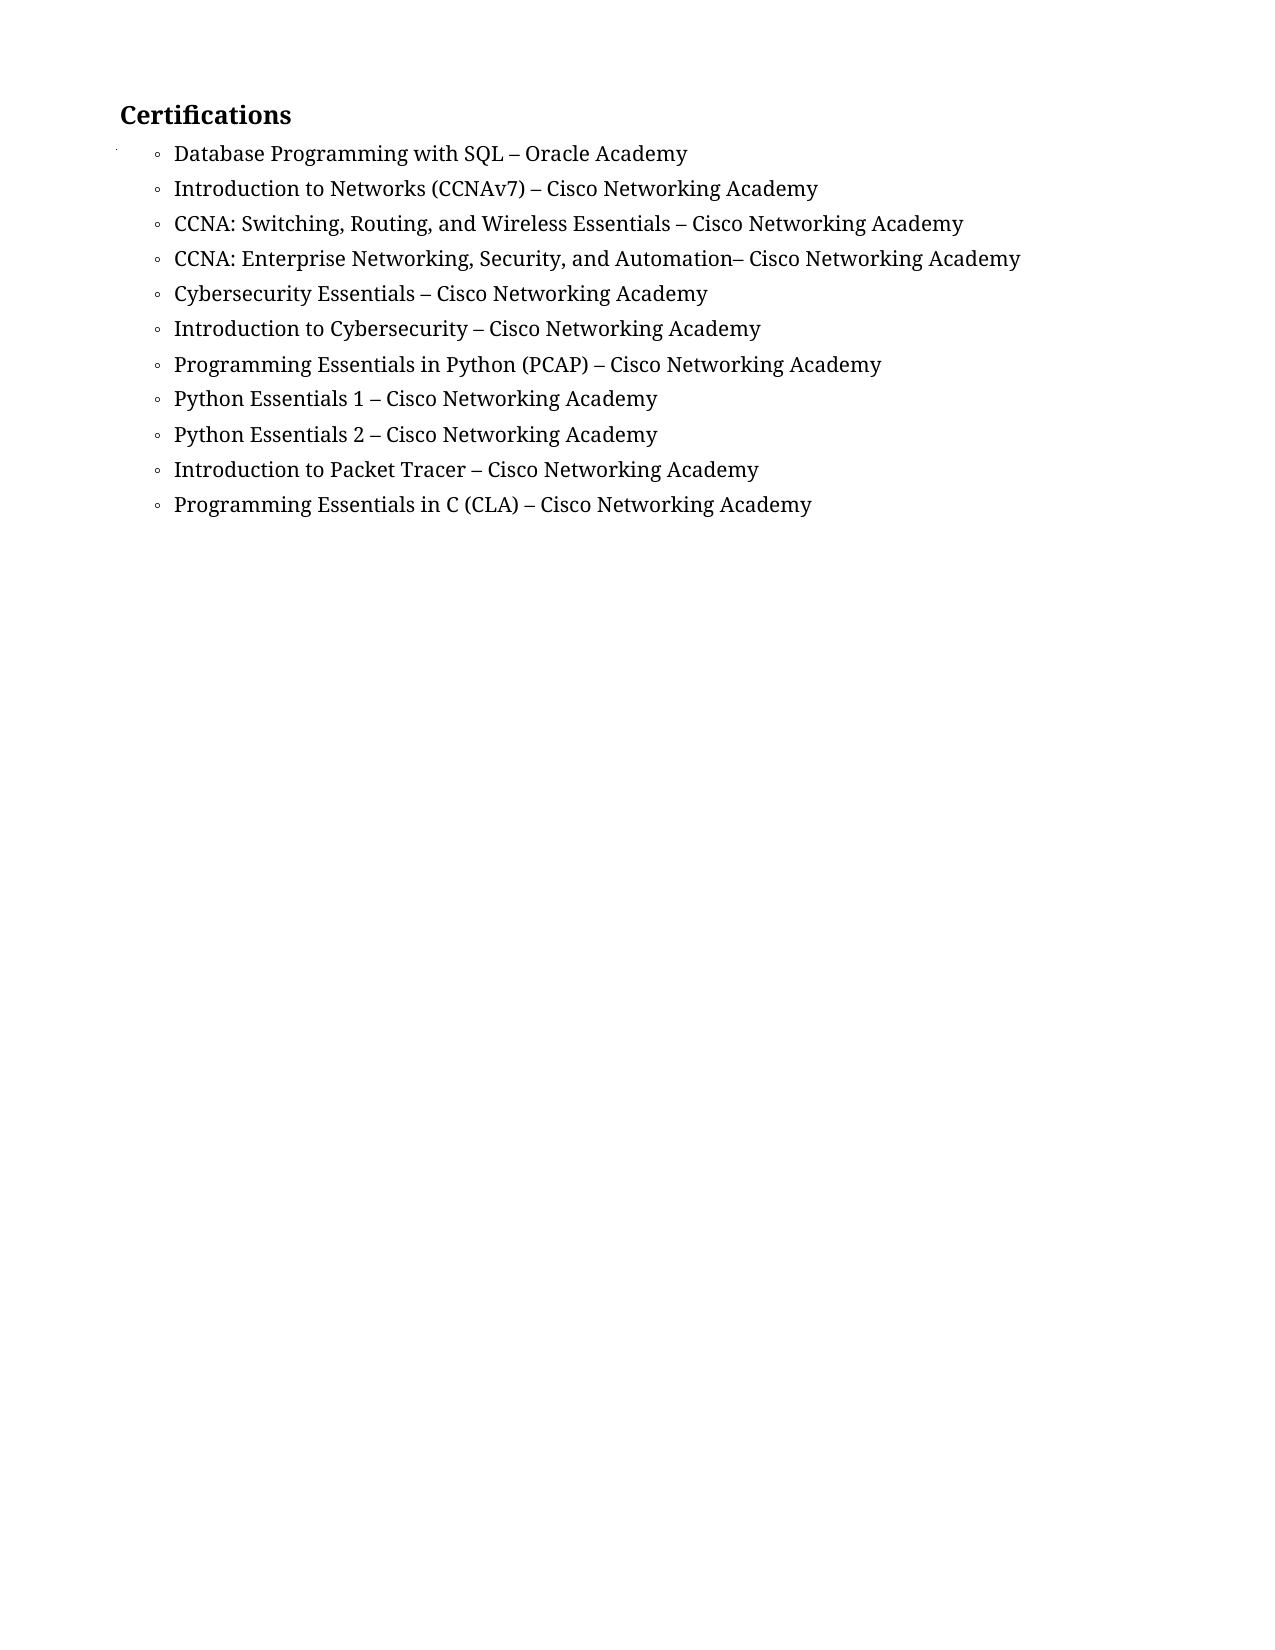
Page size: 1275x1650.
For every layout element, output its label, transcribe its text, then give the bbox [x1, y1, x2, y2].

subtitle Certifications [116, 98, 1162, 132]
list Cybersecurity Essentials – Cisco Networking Academy [153, 279, 1162, 308]
list CCNA: Enterprise Networking, Security, and Automation– Cisco Networking Academy [153, 244, 1162, 273]
list Python Essentials 2 – Cisco Networking Academy [153, 420, 1162, 448]
list CCNA: Switching, Routing, and Wireless Essentials – Cisco Networking Academy [153, 209, 1162, 237]
list Python Essentials 1 – Cisco Networking Academy [153, 384, 1162, 413]
list Introduction to Packet Tracer – Cisco Networking Academy [153, 455, 1162, 484]
list Programming Essentials in C (CLA) – Cisco Networking Academy [153, 490, 1162, 518]
list Database Programming with SQL – Oracle Academy [153, 139, 1162, 167]
list Introduction to Cybersecurity – Cisco Networking Academy [153, 314, 1162, 343]
list Programming Essentials in Python (PCAP) – Cisco Networking Academy [153, 350, 1162, 378]
list Introduction to Networks (CCNAv7) – Cisco Networking Academy [153, 174, 1162, 202]
